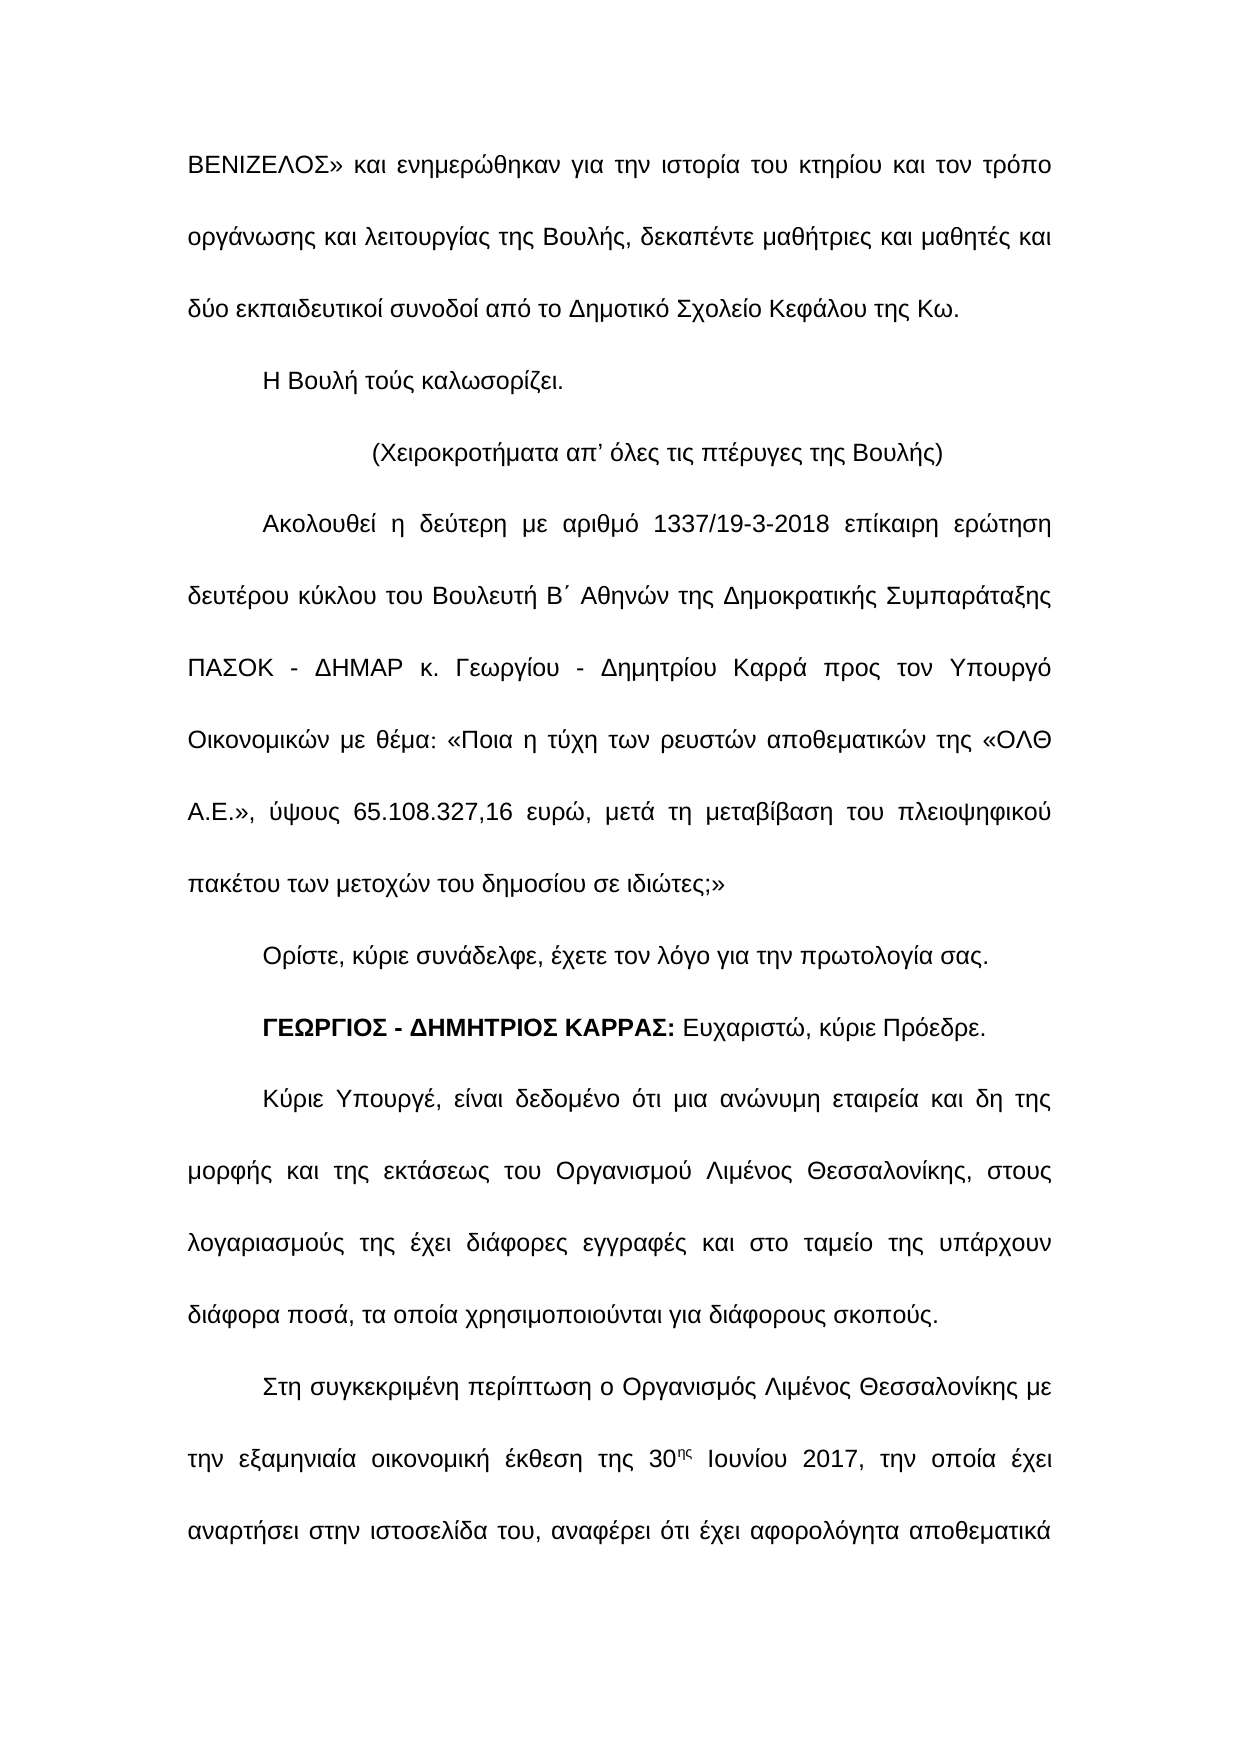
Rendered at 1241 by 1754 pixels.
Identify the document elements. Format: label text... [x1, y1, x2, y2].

text ΓΕΩΡΓΙΟΣ - ΔΗΜΗΤΡΙΟΣ ΚΑΡΡΑΣ: Ευχαριστώ, κύριε Πρόεδρε. [187, 1013, 1053, 1041]
text Ακολουθεί η δεύτερη με αριθμό 1337/19-3-2018 επίκαιρη ερώτηση δευτέρου κύκλου του Βουλευτή Β΄ Αθηνών της Δημοκρατικής Συμπαράταξης ΠΑΣΟΚ - ΔΗΜΑΡ κ. Γεωργίου - Δημητρίου Καρρά προς τον Υπουργό Οικονομικών με θέμα «Ποια η τύχη των ρευστών αποθεματικών της «ΟΛΘ Α.Ε.», ύψους 65.108.327,16 ευρώ, μετά τη μεταβίβαση του πλειοψηφικού πακέτου των μετοχών του δημοσίου σε ιδιώτες;» [187, 509, 1053, 898]
text (Χειροκροτήματα απ’ όλες τις πτέρυγες της Βουλής) [187, 437, 1053, 466]
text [187, 1372, 1053, 1544]
text Κύριε Υπουργέ, είναι δεδομένο ότι μια ανώνυμη εταιρεία και δη της μορφής και της εκτάσεως του Οργανισμού Λιμένος Θεσσαλονίκης, στους λογαριασμούς της έχει διάφορες εγγραφές και στο ταμείο της υπάρχουν διάφορα ποσά, τα οποία χρησιμοποιούνται για διάφορους σκοπούς. [187, 1084, 1053, 1329]
text Η Βουλή τούς καλωσορίζει. [187, 366, 1053, 394]
text Ορίστε, κύριε συνάδελφε, έχετε τον λόγο για την πρωτολογία σας. [187, 941, 1053, 969]
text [187, 150, 1053, 322]
